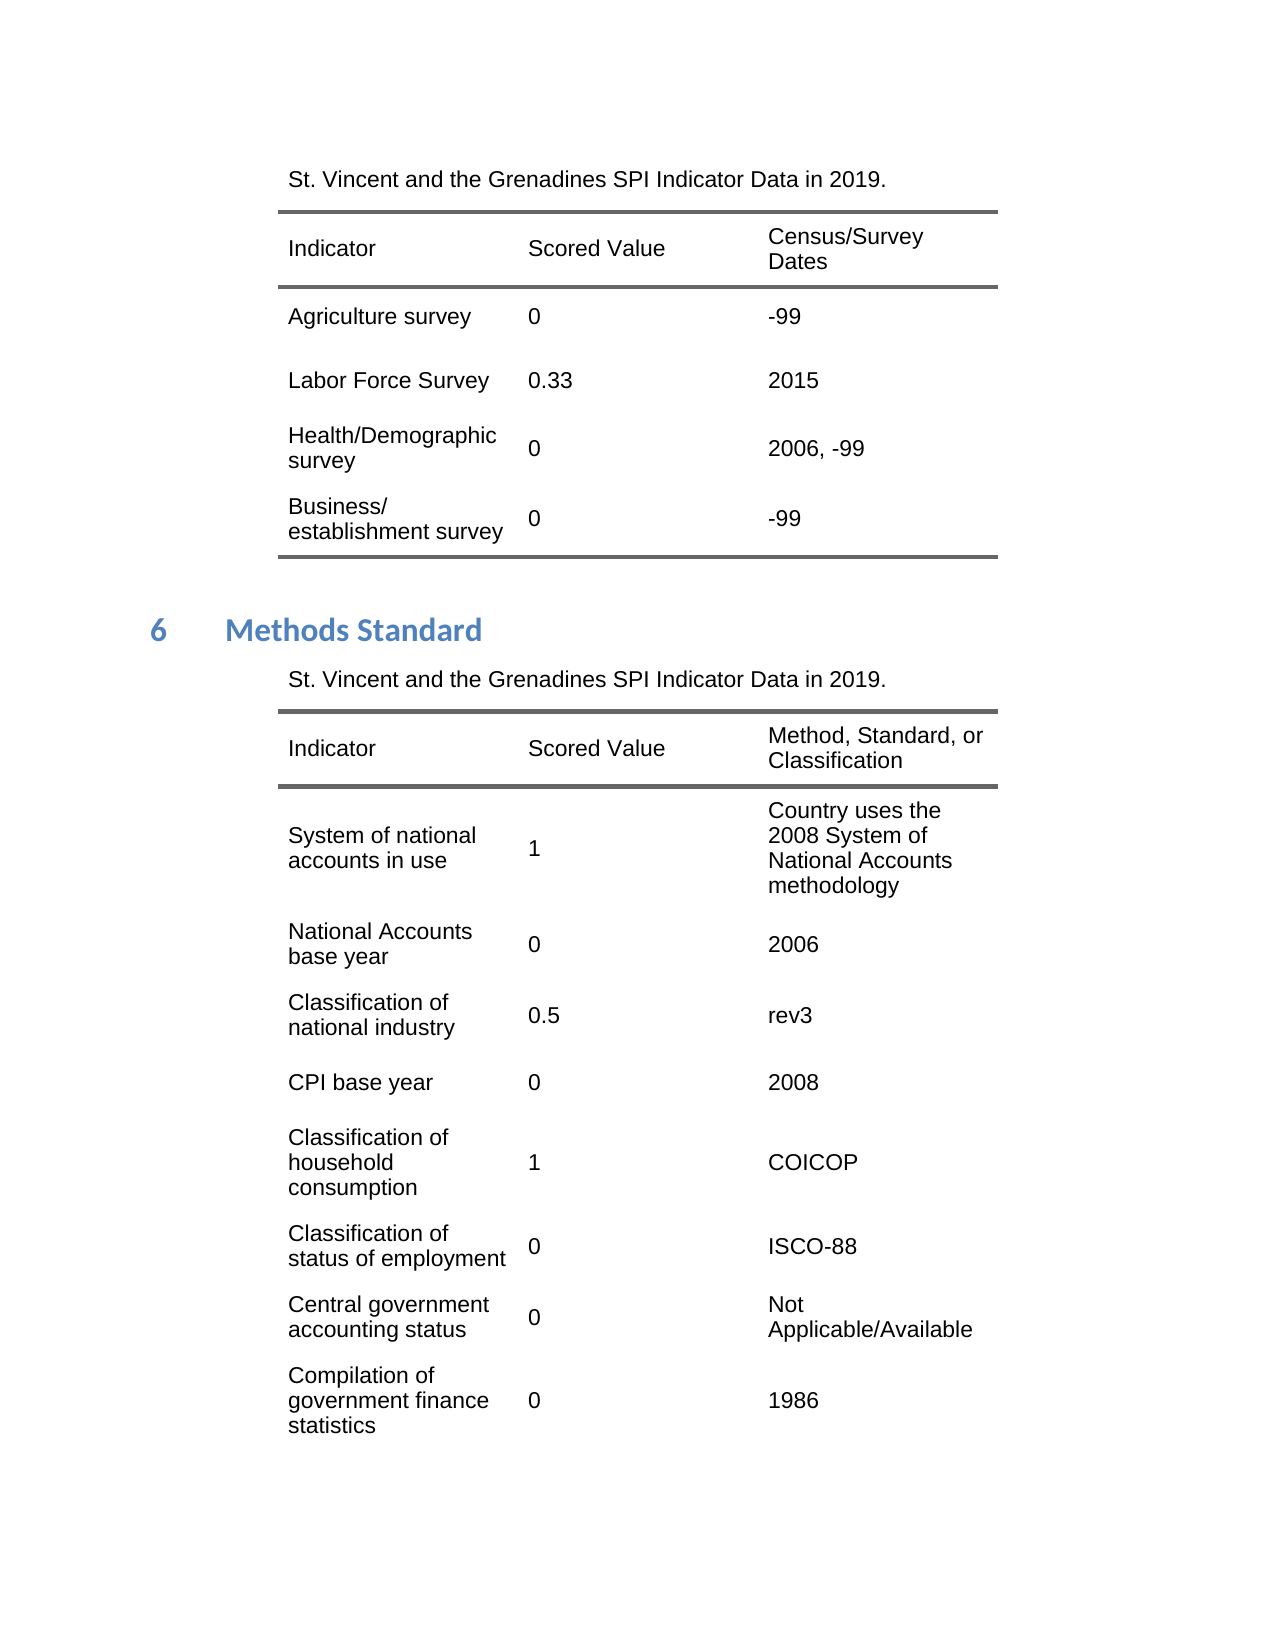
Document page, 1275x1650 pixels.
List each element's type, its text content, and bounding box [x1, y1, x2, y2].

table_cell National Accounts base year [278, 909, 517, 980]
table_cell 0 [518, 1051, 757, 1115]
table_cell Health/Demographic survey [278, 413, 517, 484]
table_cell 0 [518, 1282, 757, 1353]
table_cell Business/establishment survey [278, 484, 517, 555]
table_header St. Vincent and the Grenadines SPI Indicator Data in 2019. [278, 150, 997, 210]
table_cell Method, Standard, or Classification [758, 714, 997, 784]
table_cell Classification of household consumption [278, 1115, 517, 1211]
subtitle 6 Methods Standard [150, 609, 1125, 649]
table_cell Scored Value [518, 714, 757, 784]
table_cell COICOP [758, 1115, 997, 1211]
table_cell 0 [518, 484, 757, 555]
table_cell 2015 [758, 349, 997, 413]
table_cell 0 [518, 413, 757, 484]
table_cell Classification of national industry [278, 980, 517, 1051]
table_cell CPI base year [278, 1051, 517, 1115]
table_cell ISCO-88 [758, 1211, 997, 1282]
table_header St. Vincent and the Grenadines SPI Indicator Data in 2019. [278, 650, 997, 709]
table_cell Not Applicable/Available [758, 1282, 997, 1353]
table_cell Agriculture survey [278, 289, 517, 349]
table_cell 0 [518, 289, 757, 349]
table_cell 1986 [758, 1353, 997, 1449]
table_cell -99 [758, 289, 997, 349]
table_cell Compilation of government finance statistics [278, 1353, 517, 1449]
table_cell 0 [518, 909, 757, 980]
table_cell rev3 [758, 980, 997, 1051]
table_cell 2008 [758, 1051, 997, 1115]
table_cell Central government accounting status [278, 1282, 517, 1353]
table_cell 1 [518, 1115, 757, 1211]
table_cell Indicator [278, 714, 517, 784]
table_cell 0 [518, 1211, 757, 1282]
table_cell Indicator [278, 214, 517, 285]
table_cell 0.5 [518, 980, 757, 1051]
table_cell -99 [758, 484, 997, 555]
table_cell Labor Force Survey [278, 349, 517, 413]
table_cell System of national accounts in use [278, 789, 517, 909]
table_cell 2006, -99 [758, 413, 997, 484]
table_cell 1 [518, 789, 757, 909]
table_cell 0.33 [518, 349, 757, 413]
table_cell Classification of status of employment [278, 1211, 517, 1282]
table_cell 2006 [758, 909, 997, 980]
table_cell Census/Survey Dates [758, 214, 997, 285]
table_cell Country uses the 2008 System of National Accounts methodology [758, 789, 997, 909]
table_cell Scored Value [518, 214, 757, 285]
table_cell 0 [518, 1353, 757, 1449]
